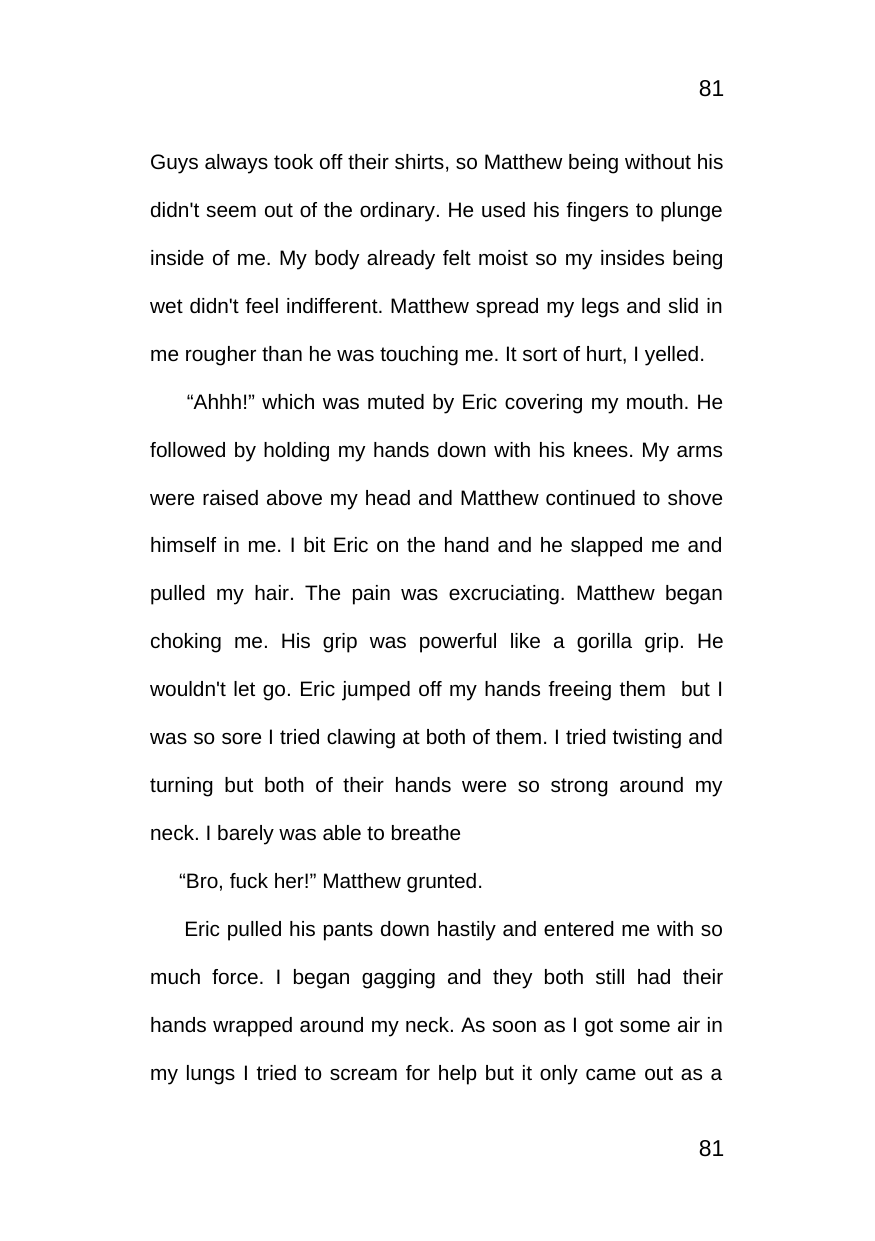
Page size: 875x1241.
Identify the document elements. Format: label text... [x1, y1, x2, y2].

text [150, 917, 724, 1084]
text “Ahhh!” which was muted by Eric covering my mouth. He followed by holding my hands down with his knees. My arms were raised above my head and Matthew continued to shove himself in me. I bit Eric on the hand and he slapped me and pulled my hair. The pain was excruciating. Matthew began choking me. His grip was powerful like a gorilla grip. He wouldn't let go. Eric jumped off my hands freeing them but I was so sore I tried clawing at both of them. I tried twisting and turning but both of their hands were so strong around my neck. I barely was able to breathe [150, 389, 724, 845]
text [150, 150, 724, 366]
text “Bro, fuck her!” Matthew grunted. [150, 869, 724, 893]
